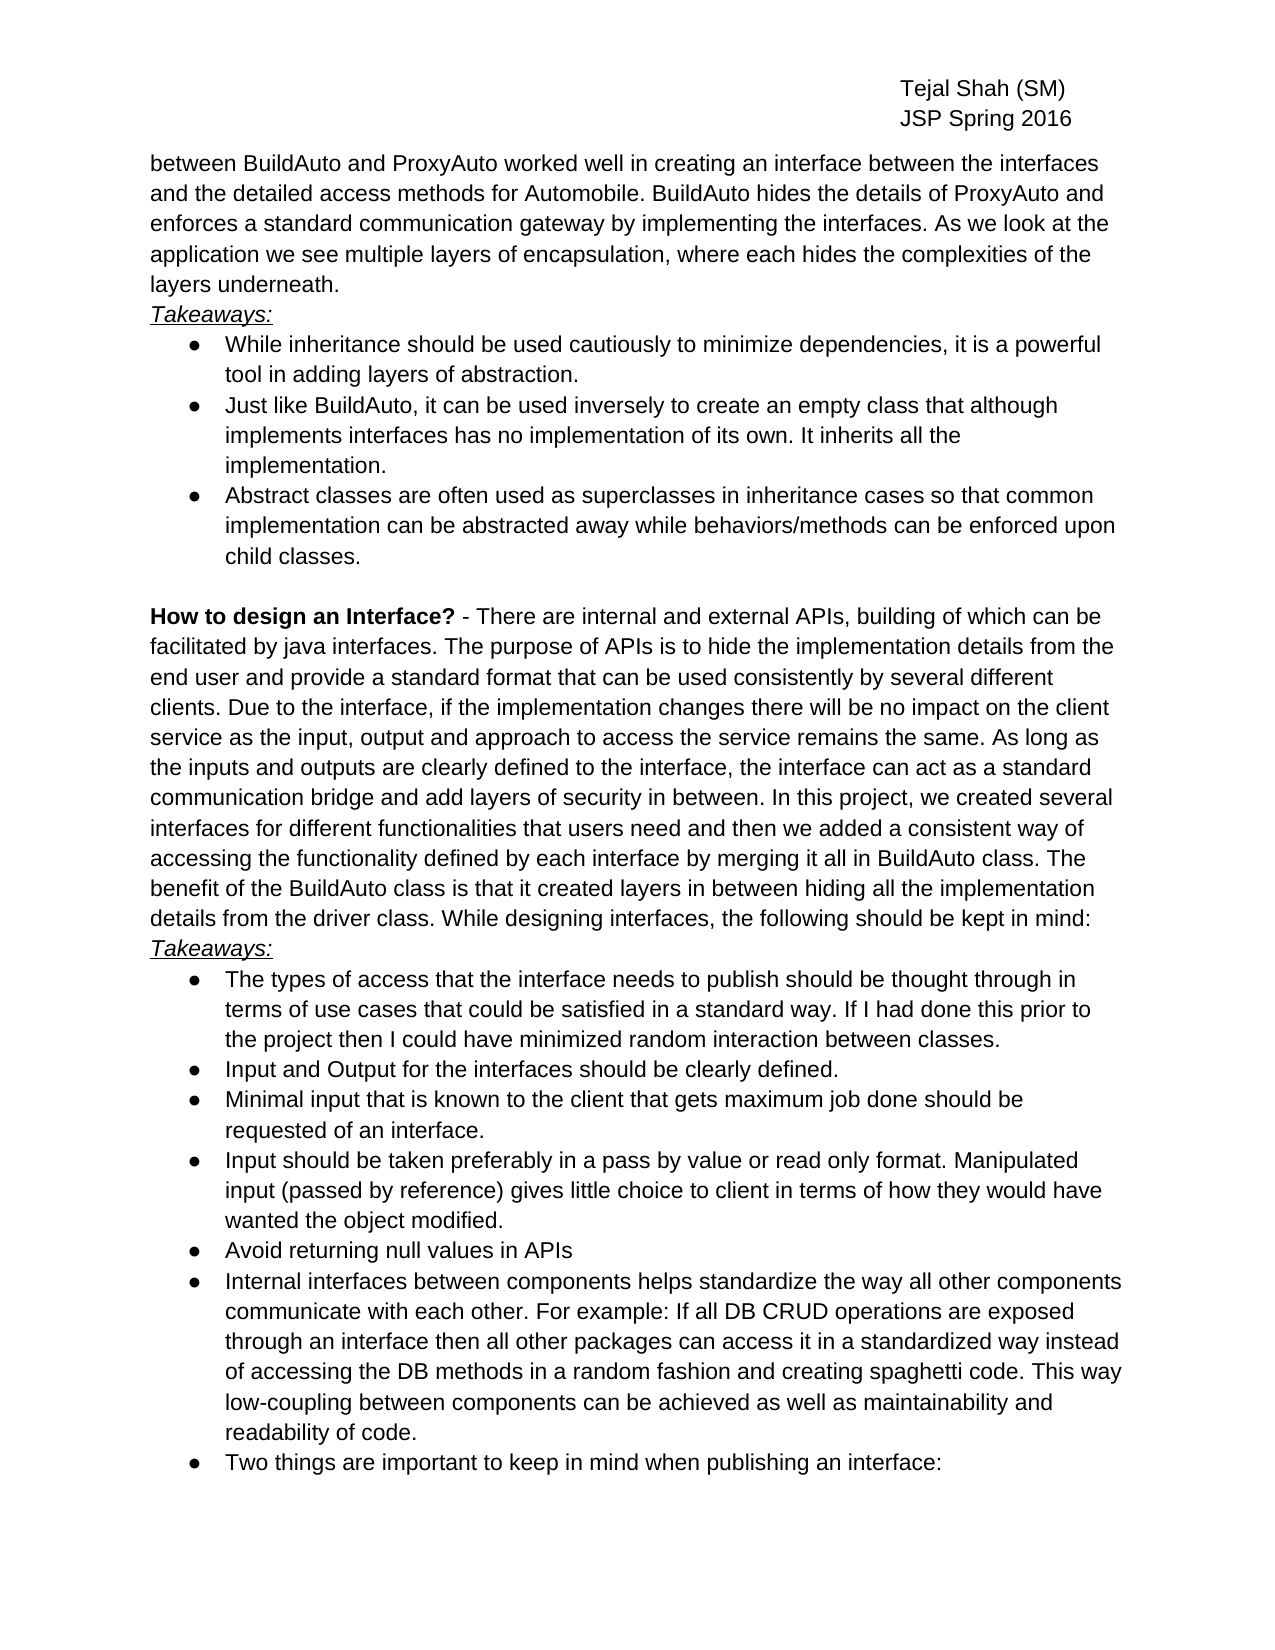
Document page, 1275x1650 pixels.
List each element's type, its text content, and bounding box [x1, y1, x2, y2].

text How to design an Interface? - There are internal and external APIs, building of which can be facilitated by java interfaces. The purpose of APIs is to hide the implementation details from the end user and provide a standard format that can be used consistently by several different clients. Due to the interface, if the implementation changes there will be no impact on the client service as the input, output and approach to access the service remains the same. As long as the inputs and outputs are clearly defined to the interface, the interface can act as a standard communication bridge and add layers of security in between. In this project, we created several interfaces for different functionalities that users need and then we added a consistent way of accessing the functionality defined by each interface by merging it all in BuildAuto class. The benefit of the BuildAuto class is that it created layers in between hiding all the implementation details from the driver class. While designing interfaces, the following should be kept in mind: [150, 603, 1125, 932]
list Internal interfaces between components helps standardize the way all other components communicate with each other. For example: If all DB CRUD operations are exposed through an interface then all other packages can access it in a standardized way instead of accessing the DB methods in a random fashion and creating spaghetti code. This way low-coupling between components can be achieved as well as maintainability and readability of code. [187, 1268, 1125, 1445]
list Two things are important to keep in mind when publishing an interface: [187, 1449, 1125, 1475]
list While inheritance should be used cautiously to minimize dependencies, it is a powerful tool in adding layers of abstraction. [187, 331, 1125, 388]
list Minimal input that is known to the client that gets maximum job done should be requested of an interface. [187, 1086, 1125, 1143]
list Just like BuildAuto, it can be used inversely to create an empty class that although implements interfaces has no implementation of its own. It inherits all the implementation. [187, 392, 1125, 478]
list Input should be taken preferably in a pass by value or read only format. Manipulated input (passed by reference) gives little choice to client in terms of how they would have wanted the object modified. [187, 1147, 1125, 1234]
list Abstract classes are often used as superclasses in inheritance cases so that common implementation can be abstracted away while behaviors/methods can be enforced upon child classes. [187, 482, 1125, 569]
text Takeaways: [150, 935, 1125, 962]
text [150, 150, 1125, 297]
text Takeaways: [150, 301, 1125, 327]
list Input and Output for the interfaces should be clearly defined. [187, 1056, 1125, 1083]
list The types of access that the interface needs to publish should be thought through in terms of use cases that could be satisfied in a standard way. If I had done this prior to the project then I could have minimized random interaction between classes. [187, 966, 1125, 1052]
list Avoid returning null values in APIs [187, 1237, 1125, 1264]
